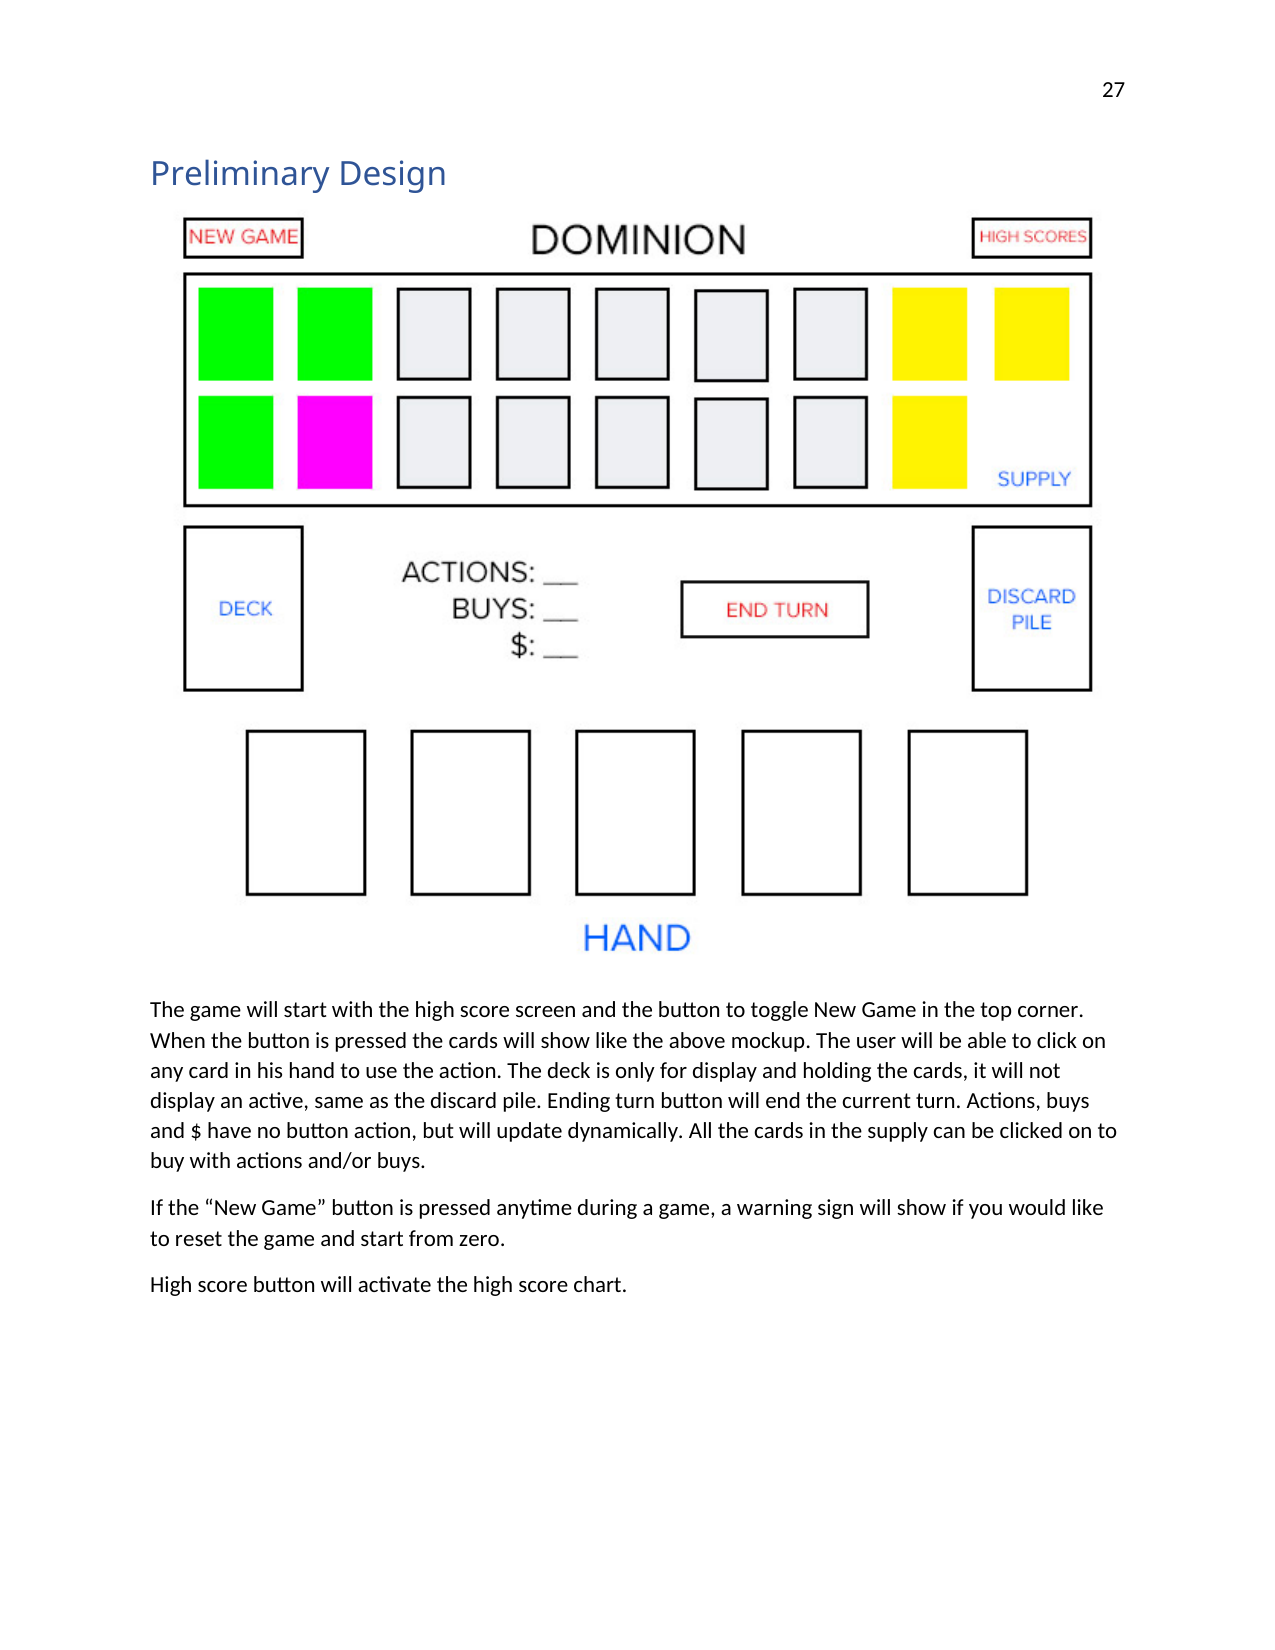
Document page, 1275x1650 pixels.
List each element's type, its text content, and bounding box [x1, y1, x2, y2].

text The game will start with the high score screen and the button to toggle New Game in the top corner. When the button is pressed the cards will show like the above mockup. The user will be able to click on any card in his hand to use the action. The deck is only for display and holding the cards, it will not display an active, same as the discard pile. Ending turn button will end the current turn. Actions, buys and $ have no button action, but will update dynamically. All the cards in the supply can be clicked on to buy with actions and/or buys. [150, 996, 1125, 1175]
text High score button will activate the high score chart. [150, 1271, 1125, 1299]
subtitle Preliminary Design [150, 150, 1125, 195]
picture [150, 198, 1125, 977]
text If the “New Game” button is pressed anytime during a game, a warning sign will show if you would like to reset the game and start from zero. [150, 1193, 1125, 1252]
